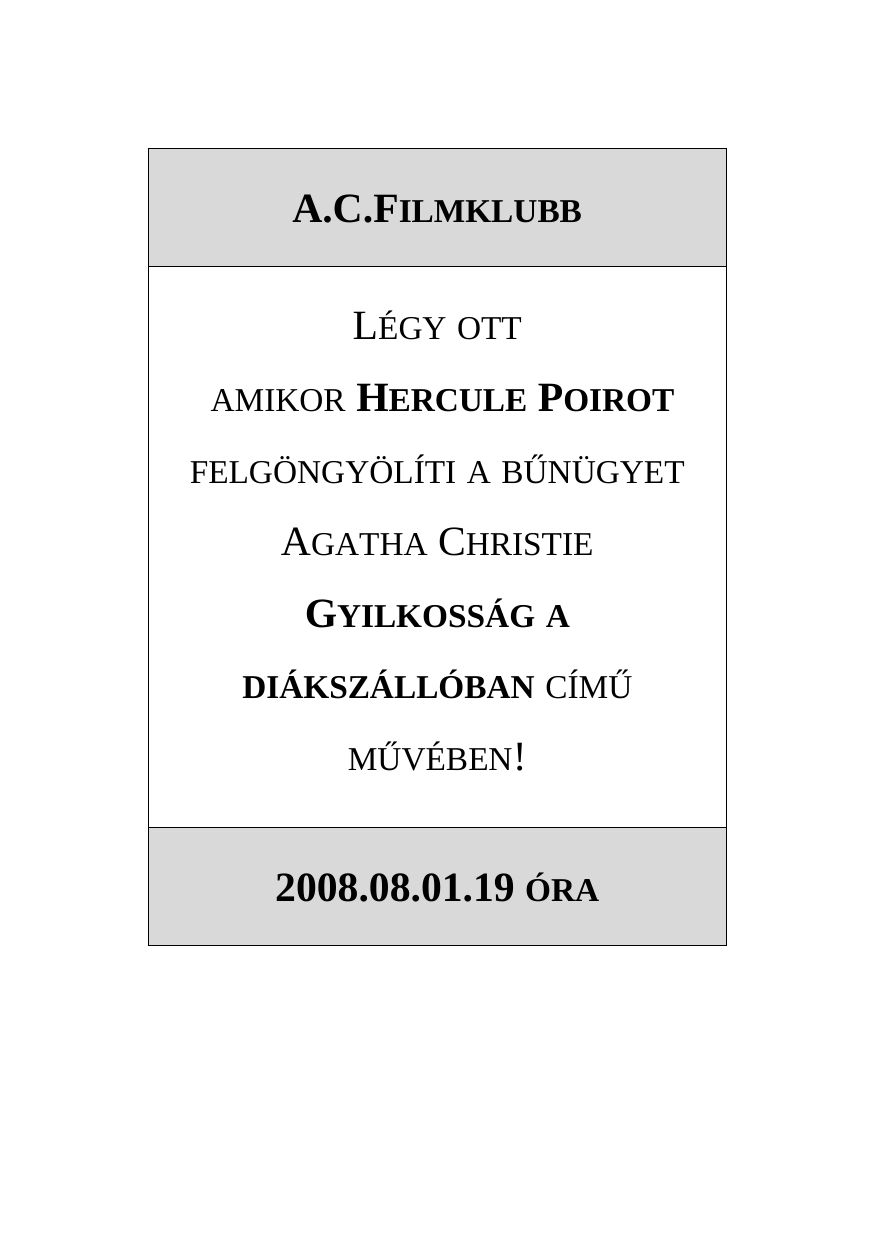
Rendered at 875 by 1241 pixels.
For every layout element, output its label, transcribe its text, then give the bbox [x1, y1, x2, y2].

table_header A.C.Filmklubb [149, 149, 726, 266]
table_cell 2008.08.01.19 óra [149, 828, 726, 945]
table_cell Légy ott amikor Hercule Poirot felgöngyölíti a bűnügyet Agatha Christie Gyilkosság a diákszállóban című művében! [149, 267, 726, 827]
